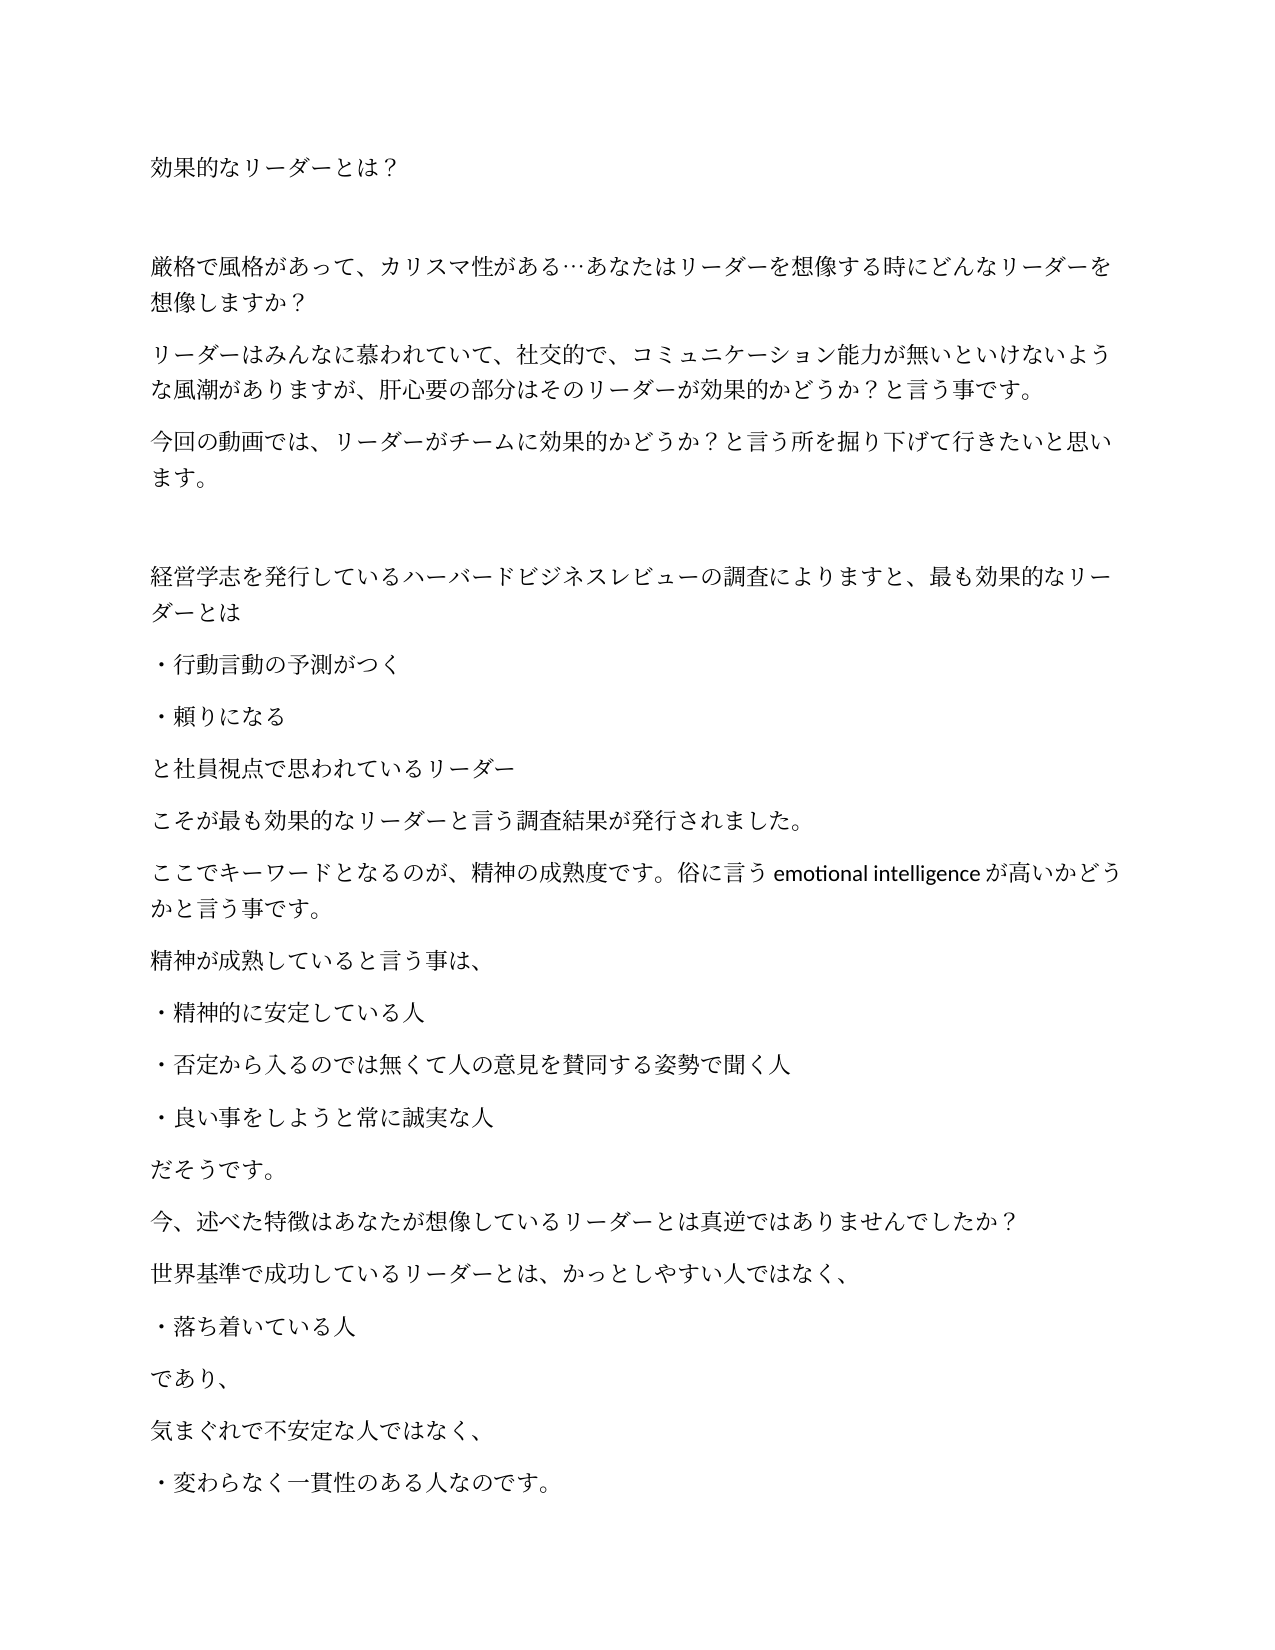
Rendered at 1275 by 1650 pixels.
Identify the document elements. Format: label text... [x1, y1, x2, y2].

text ・落ち着いている人 [150, 1308, 1125, 1341]
text ・頼りになる [150, 699, 1125, 732]
text 経営学志を発行しているハーバードビジネスレビューの調査によりますと、最も効果的なリーダーとは [150, 559, 1125, 627]
text ・良い事をしようと常に誠実な人 [150, 1100, 1125, 1133]
text ・精神的に安定している人 [150, 995, 1125, 1028]
text と社員視点で思われているリーダー [150, 751, 1125, 784]
text こそが最も効果的なリーダーと言う調査結果が発行されました。 [150, 803, 1125, 836]
text ここでキーワードとなるのが、精神の成熟度です。俗に言うemotional intelligenceが高いかどうかと言う事です。 [150, 856, 1125, 924]
text ・変わらなく一貫性のある人なのです。 [150, 1465, 1125, 1498]
text 効果的なリーダーとは？ [150, 150, 1125, 183]
text であり、 [150, 1361, 1125, 1394]
text 気まぐれで不安定な人ではなく、 [150, 1413, 1125, 1446]
text リーダーはみんなに慕われていて、社交的で、コミュニケーション能力が無いといけないような風潮がありますが、肝心要の部分はそのリーダーが効果的かどうか？と言う事です。 [150, 337, 1125, 405]
text ・行動言動の予測がつく [150, 647, 1125, 680]
text 世界基準で成功しているリーダーとは、かっとしやすい人ではなく、 [150, 1256, 1125, 1289]
text ・否定から入るのでは無くて人の意見を賛同する姿勢で聞く人 [150, 1048, 1125, 1081]
text 精神が成熟していると言う事は、 [150, 943, 1125, 976]
text 厳格で風格があって、カリスマ性がある…あなたはリーダーを想像する時にどんなリーダーを想像しますか？ [150, 249, 1125, 317]
text 今、述べた特徴はあなたが想像しているリーダーとは真逆ではありませんでしたか？ [150, 1204, 1125, 1237]
text だそうです。 [150, 1152, 1125, 1185]
text 今回の動画では、リーダーがチームに効果的かどうか？と言う所を掘り下げて行きたいと思います。 [150, 424, 1125, 493]
